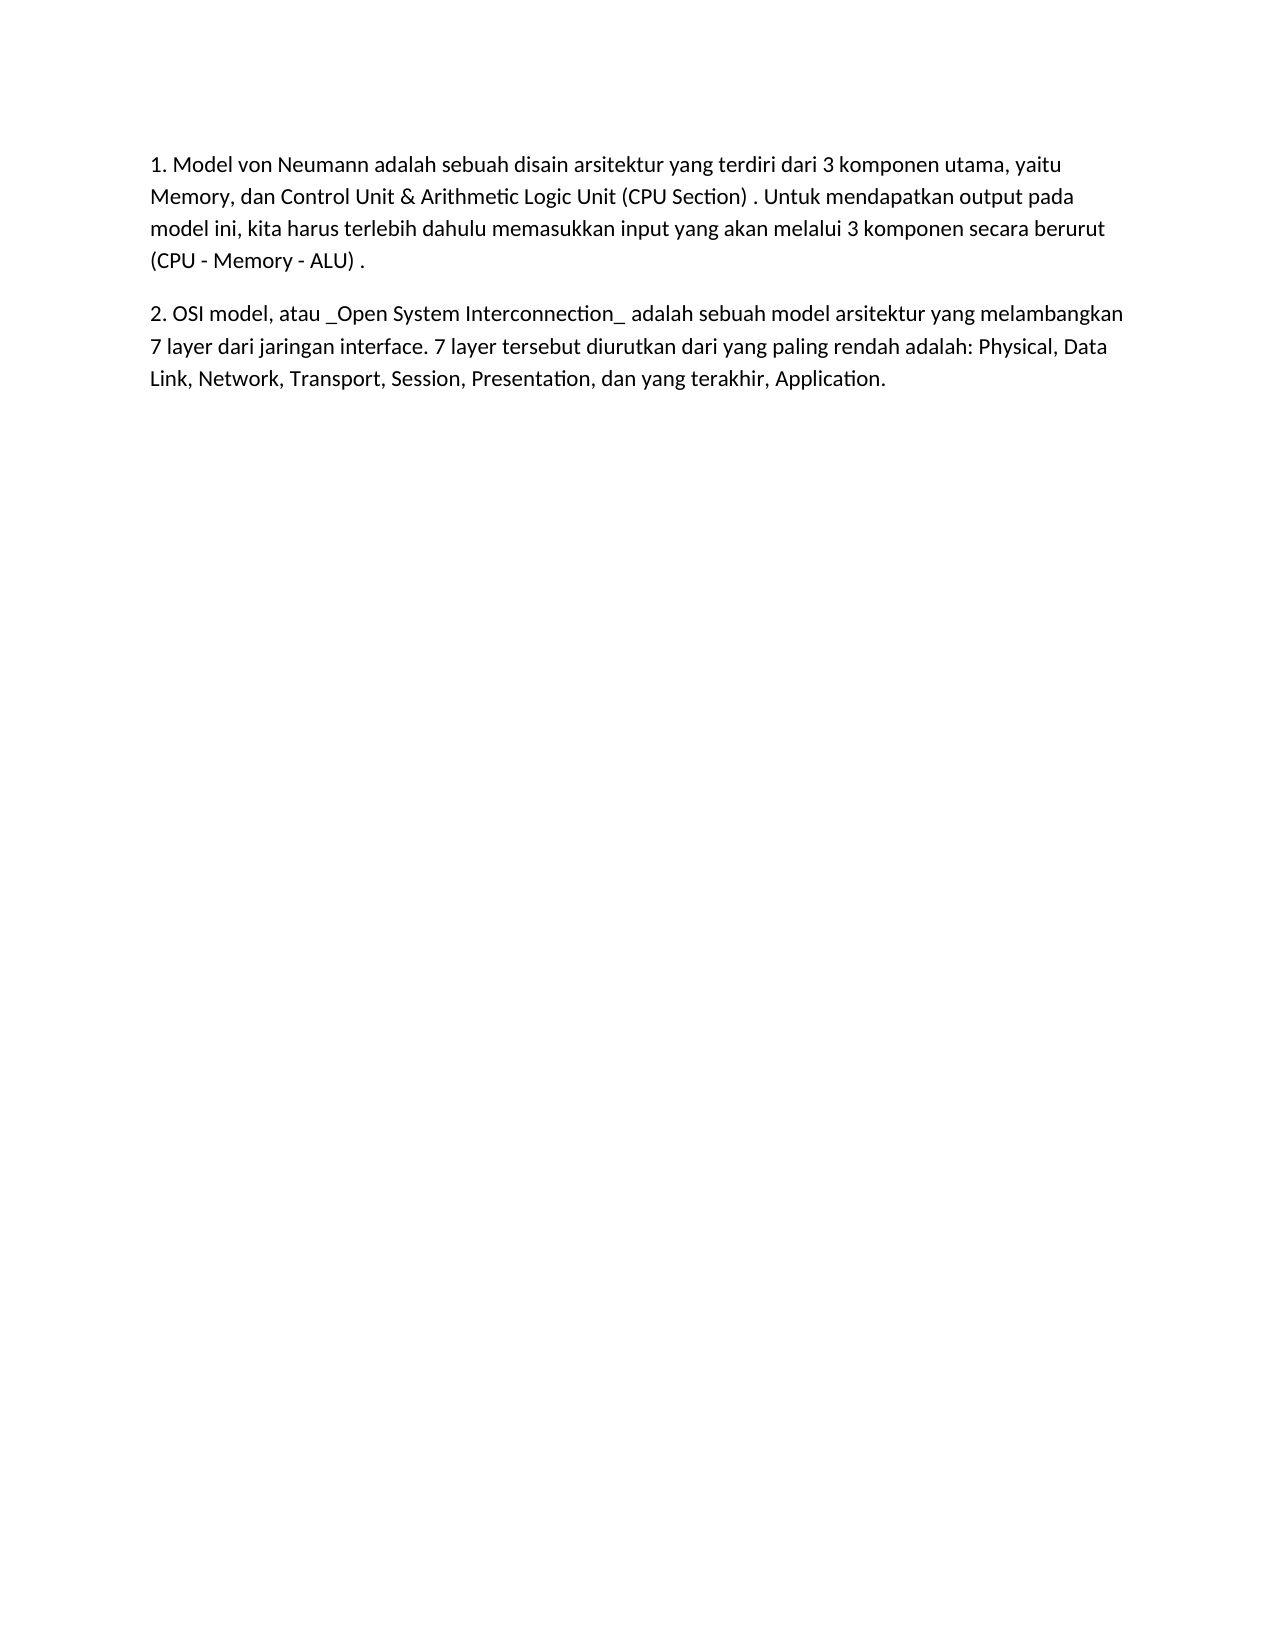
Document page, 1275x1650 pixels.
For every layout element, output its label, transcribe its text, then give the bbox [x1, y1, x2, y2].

text 2. OSI model, atau _Open System Interconnection_ adalah sebuah model arsitektur yang melambangkan 7 layer dari jaringan interface. 7 layer tersebut diurutkan dari yang paling rendah adalah: Physical, Data Link, Network, Transport, Session, Presentation, dan yang terakhir, Application. [150, 299, 1125, 392]
text 1. Model von Neumann adalah sebuah disain arsitektur yang terdiri dari 3 komponen utama, yaitu Memory, dan Control Unit & Arithmetic Logic Unit (CPU Section) . Untuk mendapatkan output pada model ini, kita harus terlebih dahulu memasukkan input yang akan melalui 3 komponen secara berurut (CPU - Memory - ALU) . [150, 150, 1125, 274]
